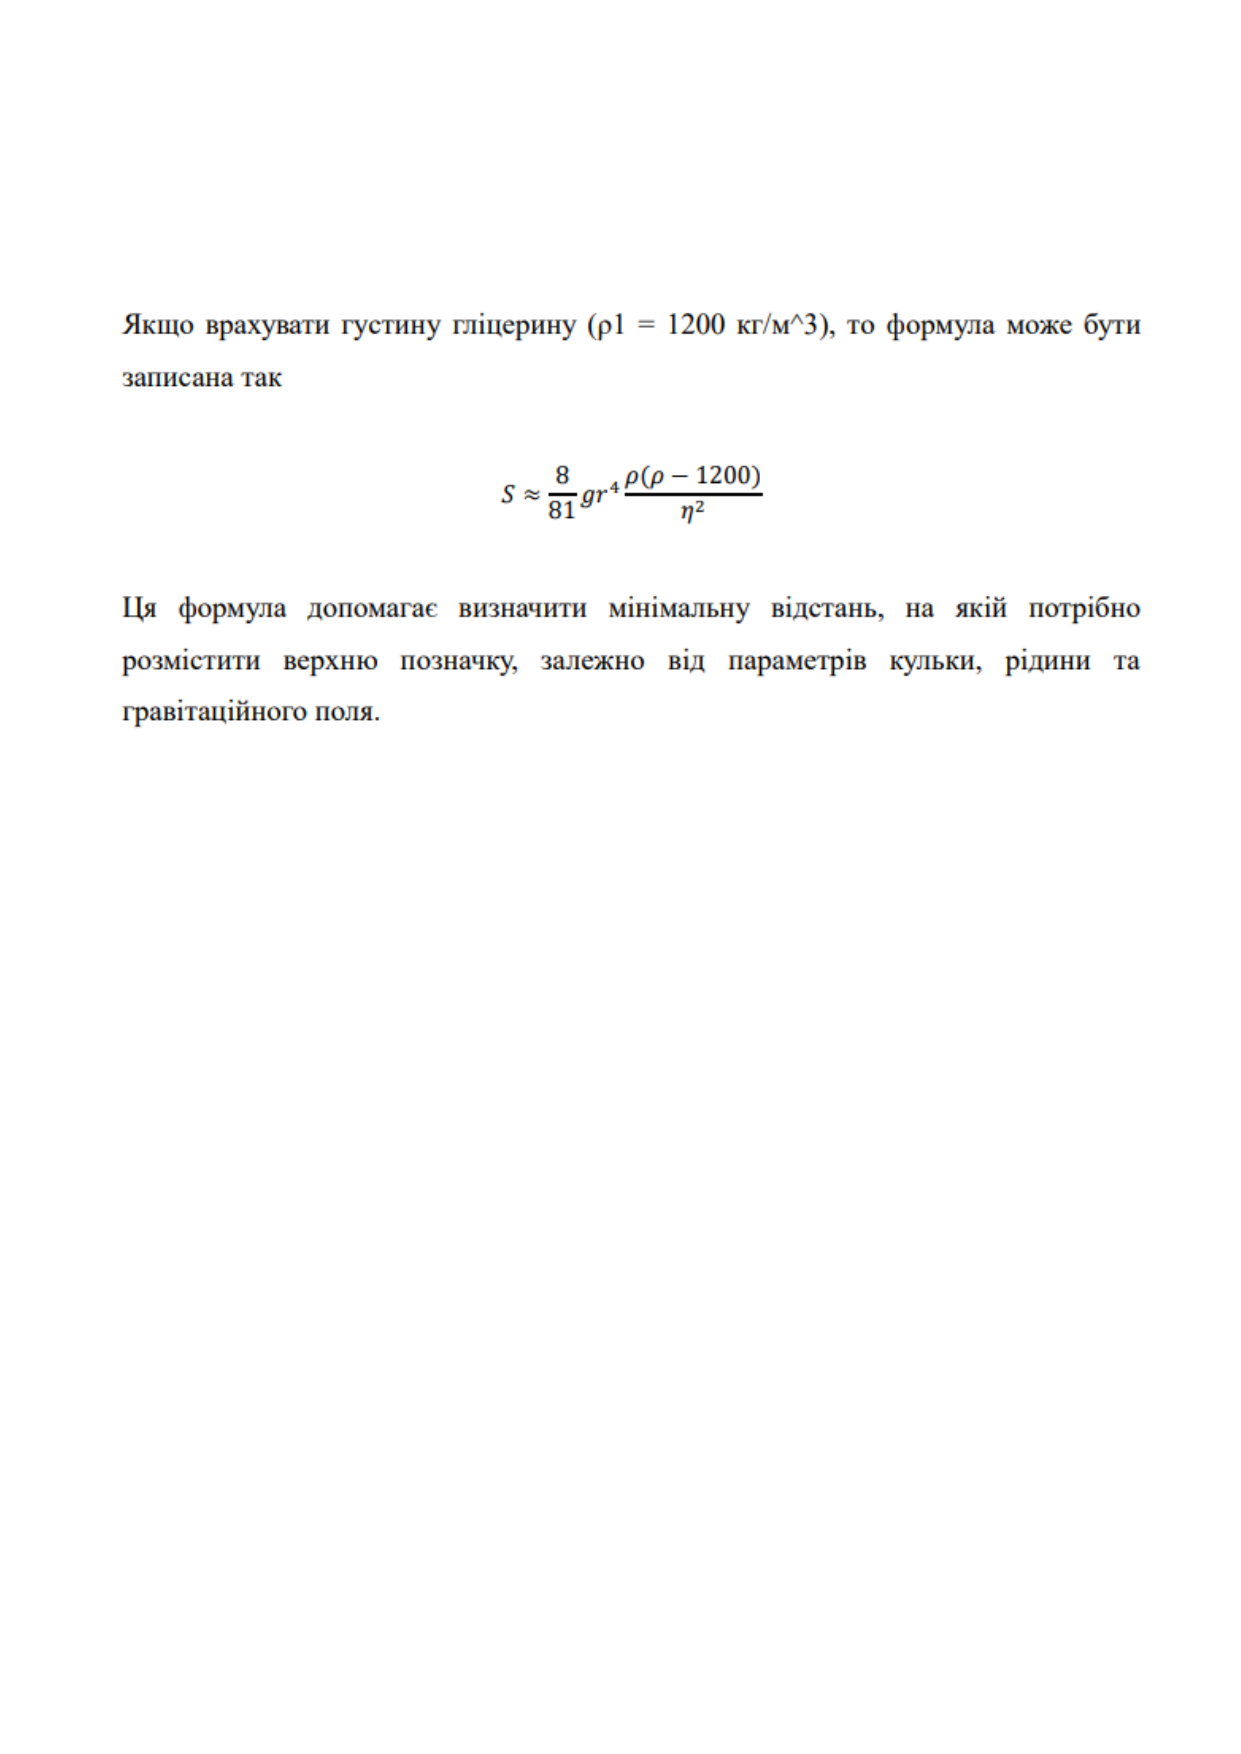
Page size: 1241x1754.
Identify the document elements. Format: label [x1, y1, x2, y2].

picture [106, 288, 1159, 762]
